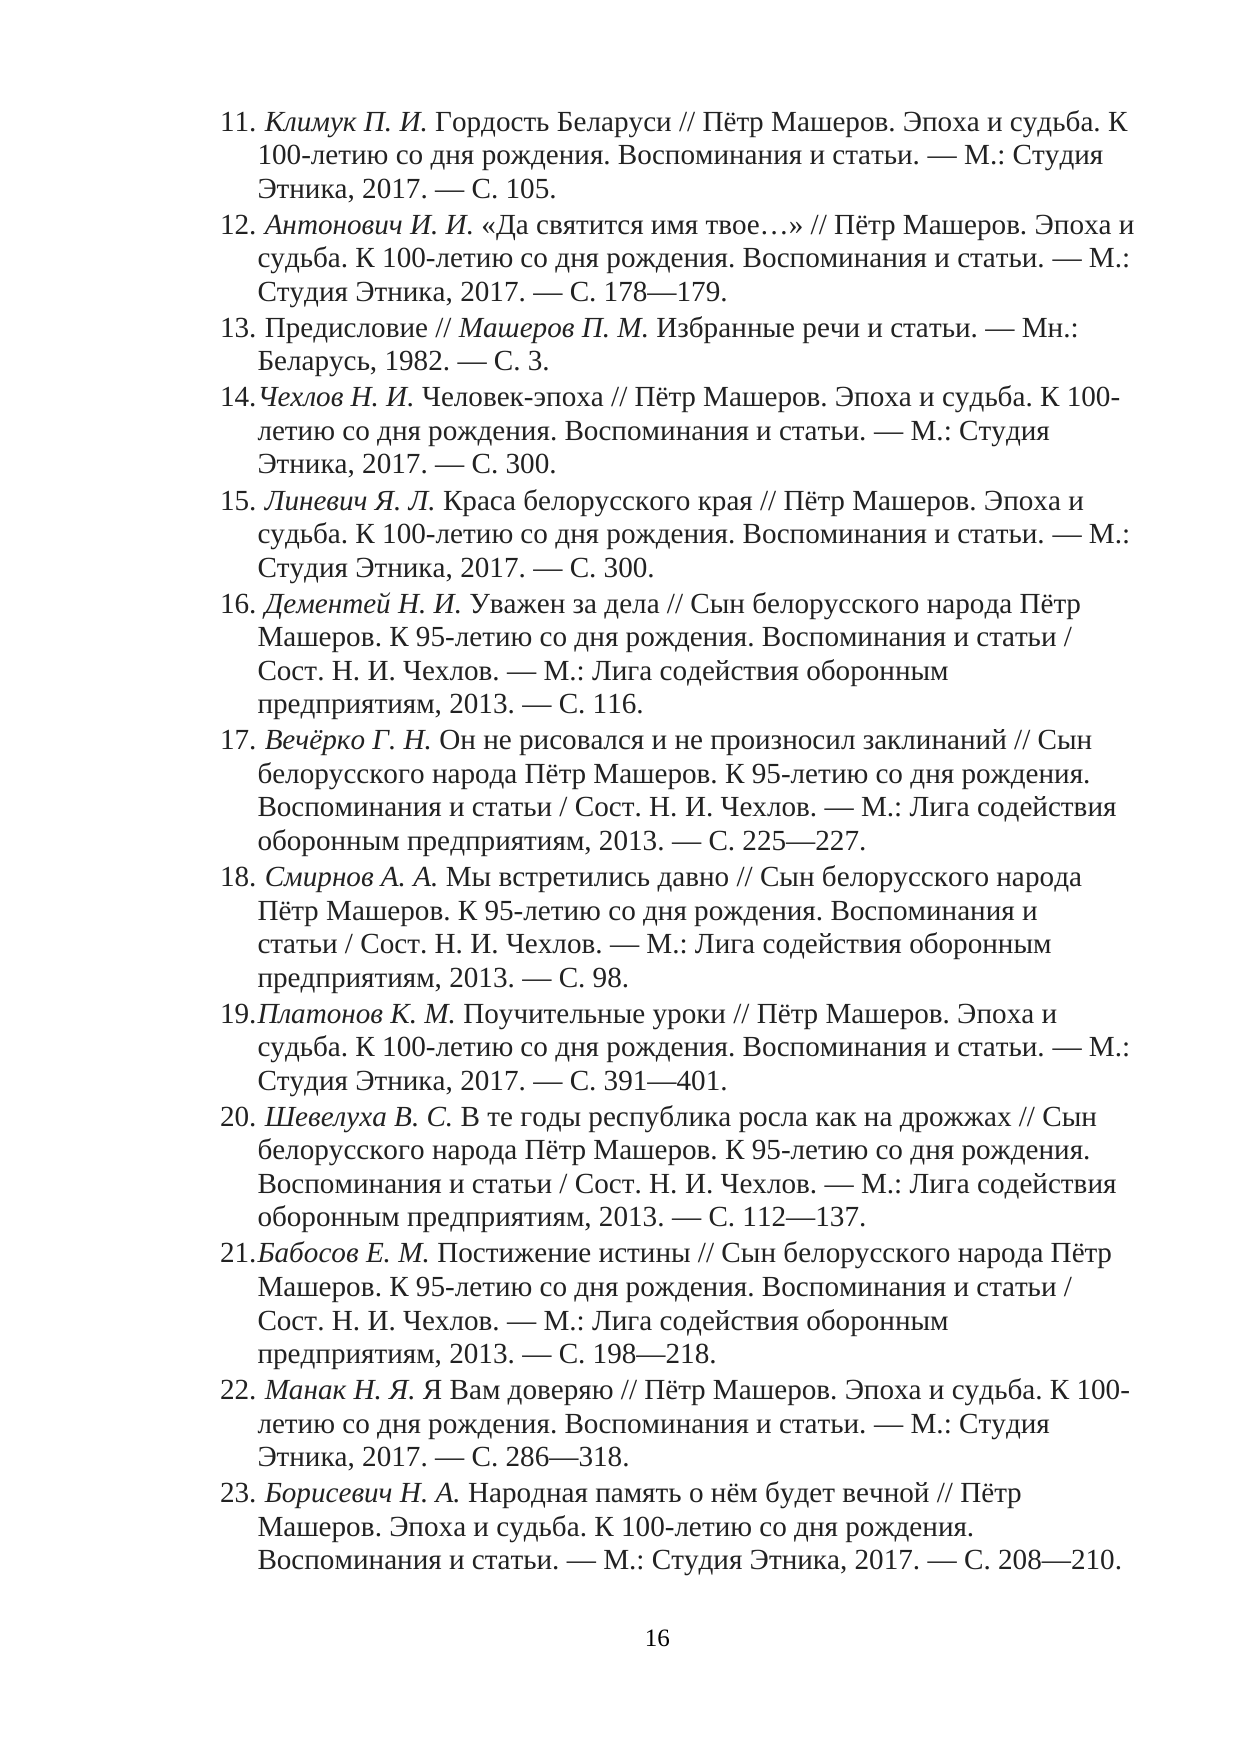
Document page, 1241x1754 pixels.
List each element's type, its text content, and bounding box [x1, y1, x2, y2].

list Смирнов А. А. Мы встретились давно // Сын белорусского народа Пётр Машеров. К 95-летию со дня рождения. Воспоминания и статьи / Сост. Н. И. Чехлов. — М.: Лига содействия оборонным предприятиям, 2013. — С. 98. [220, 859, 1137, 993]
list Климук П. И. Гордость Беларуси // Пётр Машеров. Эпоха и судьба. К 100-летию со дня рождения. Воспоминания и статьи. — М.: Студия Этника, 2017. — С. 105. [220, 104, 1137, 204]
list Бабосов Е. М. Постижение истины // Сын белорусского народа Пётр Машеров. К 95-летию со дня рождения. Воспоминания и статьи / Сост. Н. И. Чехлов. — М.: Лига содействия оборонным предприятиям, 2013. — С. 198—218. [220, 1236, 1137, 1370]
list Дементей Н. И. Уважен за дела // Сын белорусского народа Пётр Машеров. К 95-летию со дня рождения. Воспоминания и статьи / Сост. Н. И. Чехлов. — М.: Лига содействия оборонным предприятиям, 2013. — С. 116. [220, 586, 1137, 720]
list Предисловие // Машеров П. М. Избранные речи и статьи. — Мн.: Беларусь, 1982. — С. 3. [220, 310, 1137, 377]
list Вечёрко Г. Н. Он не рисовался и не произносил заклинаний // Сын белорусского народа Пётр Машеров. К 95-летию со дня рождения. Воспоминания и статьи / Сост. Н. И. Чехлов. — М.: Лига содействия оборонным предприятиям, 2013. — С. 225—227. [220, 722, 1137, 857]
list Манак Н. Я. Я Вам доверяю // Пётр Машеров. Эпоха и судьба. К 100-летию со дня рождения. Воспоминания и статьи. — М.: Студия Этника, 2017. — С. 286—318. [220, 1372, 1137, 1473]
list Борисевич Н. А. Народная память о нём будет вечной // Пётр Машеров. Эпоха и судьба. К 100-летию со дня рождения. Воспоминания и статьи. — М.: Студия Этника, 2017. — С. 208—210. [220, 1475, 1137, 1576]
list Платонов К. М. Поучительные уроки // Пётр Машеров. Эпоха и судьба. К 100-летию со дня рождения. Воспоминания и статьи. — М.: Студия Этника, 2017. — С. 391—401. [220, 996, 1137, 1096]
list Линевич Я. Л. Краса белорусского края // Пётр Машеров. Эпоха и судьба. К 100-летию со дня рождения. Воспоминания и статьи. — М.: Студия Этника, 2017. — С. 300. [220, 483, 1137, 583]
list Антонович И. И. «Да святится имя твое…» // Пётр Машеров. Эпоха и судьба. К 100-летию со дня рождения. Воспоминания и статьи. — М.: Студия Этника, 2017. — С. 178—179. [220, 207, 1137, 307]
list Шевелуха В. С. В те годы республика росла как на дрожжах // Сын белорусского народа Пётр Машеров. К 95-летию со дня рождения. Воспоминания и статьи / Сост. Н. И. Чехлов. — М.: Лига содействия оборонным предприятиям, 2013. — С. 112—137. [220, 1099, 1137, 1233]
list Чехлов Н. И. Человек-эпоха // Пётр Машеров. Эпоха и судьба. К 100-летию со дня рождения. Воспоминания и статьи. — М.: Студия Этника, 2017. — С. 300. [220, 379, 1137, 480]
